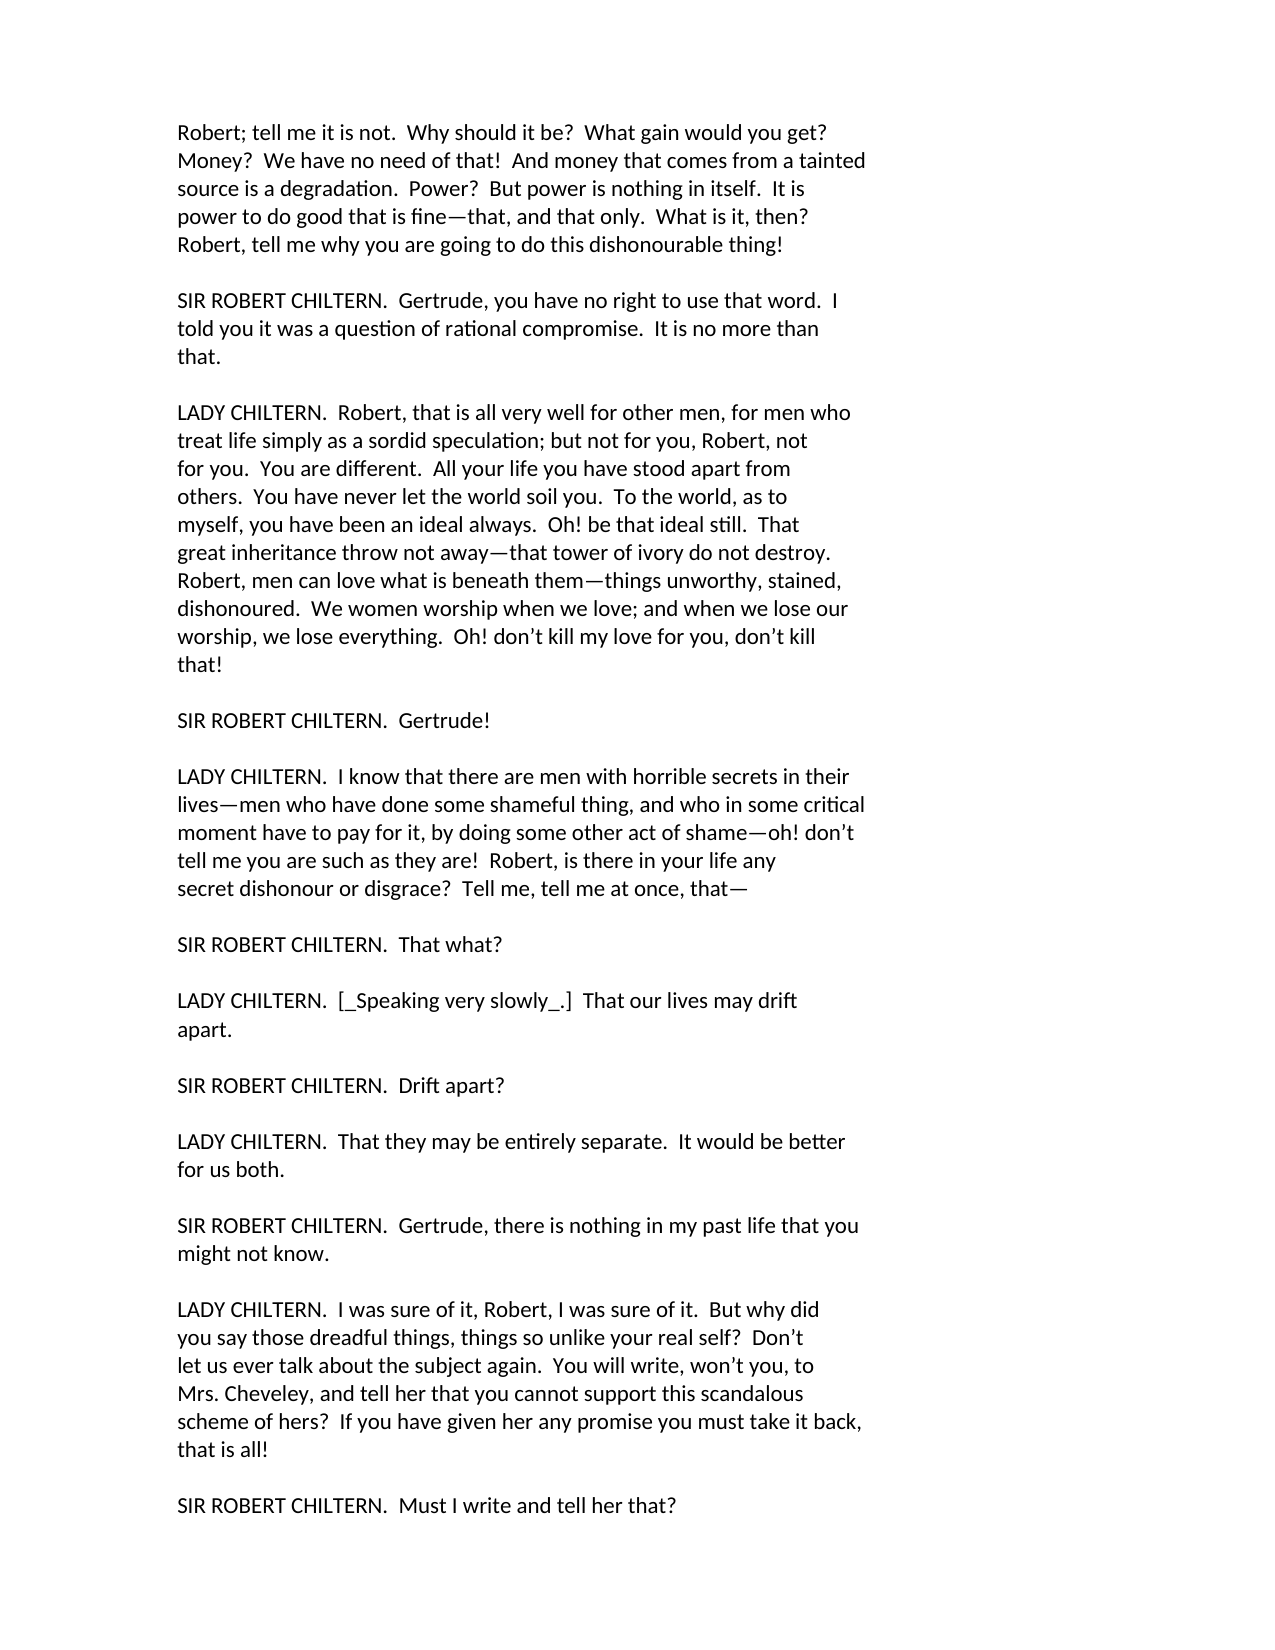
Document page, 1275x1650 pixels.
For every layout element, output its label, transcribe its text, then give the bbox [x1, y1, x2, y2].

text SIR ROBERT CHILTERN. Drift apart? [177, 1071, 1186, 1099]
text SIR ROBERT CHILTERN. Gertrude, there is nothing in my past life that you [177, 1211, 1186, 1239]
text LADY CHILTERN. I know that there are men with horrible secrets in their [177, 762, 1186, 791]
text dishonoured. We women worship when we love; and when we lose our [177, 594, 1186, 622]
text myself, you have been an ideal always. Oh! be that ideal still. That [177, 510, 1186, 538]
text for you. You are different. All your life you have stood apart from [177, 454, 1186, 482]
text LADY CHILTERN. That they may be entirely separate. It would be better [177, 1127, 1186, 1155]
text you say those dreadful things, things so unlike your real self? Don’t [177, 1323, 1186, 1351]
text SIR ROBERT CHILTERN. Must I write and tell her that? [177, 1491, 1186, 1519]
text SIR ROBERT CHILTERN. Gertrude! [177, 706, 1186, 734]
text Robert, men can love what is beneath them—things unworthy, stained, [177, 566, 1186, 594]
text tell me you are such as they are! Robert, is there in your life any [177, 847, 1186, 874]
text lives—men who have done some shameful thing, and who in some critical [177, 791, 1186, 818]
text SIR ROBERT CHILTERN. Gertrude, you have no right to use that word. I [177, 286, 1186, 314]
text SIR ROBERT CHILTERN. That what? [177, 931, 1186, 959]
text LADY CHILTERN. I was sure of it, Robert, I was sure of it. But why did [177, 1295, 1186, 1323]
text apart. [177, 1015, 1186, 1043]
text for us both. [177, 1155, 1186, 1183]
text scheme of hers? If you have given her any promise you must take it back, [177, 1407, 1186, 1435]
text moment have to pay for it, by doing some other act of shame—oh! don’t [177, 818, 1186, 847]
text let us ever talk about the subject again. You will write, won’t you, to [177, 1351, 1186, 1379]
text worship, we lose everything. Oh! don’t kill my love for you, don’t kill [177, 622, 1186, 650]
text might not know. [177, 1239, 1186, 1267]
text source is a degradation. Power? But power is nothing in itself. It is [177, 174, 1186, 202]
text Mrs. Cheveley, and tell her that you cannot support this scandalous [177, 1379, 1186, 1407]
text that. [177, 342, 1186, 370]
text great inheritance throw not away—that tower of ivory do not destroy. [177, 538, 1186, 566]
text that is all! [177, 1435, 1186, 1463]
text Robert; tell me it is not. Why should it be? What gain would you get? [177, 118, 1186, 146]
text LADY CHILTERN. [_Speaking very slowly_.] That our lives may drift [177, 987, 1186, 1015]
text that! [177, 650, 1186, 678]
text secret dishonour or disgrace? Tell me, tell me at once, that— [177, 874, 1186, 903]
text Money? We have no need of that! And money that comes from a tainted [177, 146, 1186, 174]
text Robert, tell me why you are going to do this dishonourable thing! [177, 230, 1186, 258]
text treat life simply as a sordid speculation; but not for you, Robert, not [177, 426, 1186, 454]
text power to do good that is fine—that, and that only. What is it, then? [177, 202, 1186, 230]
text LADY CHILTERN. Robert, that is all very well for other men, for men who [177, 398, 1186, 426]
text others. You have never let the world soil you. To the world, as to [177, 482, 1186, 510]
text told you it was a question of rational compromise. It is no more than [177, 314, 1186, 342]
